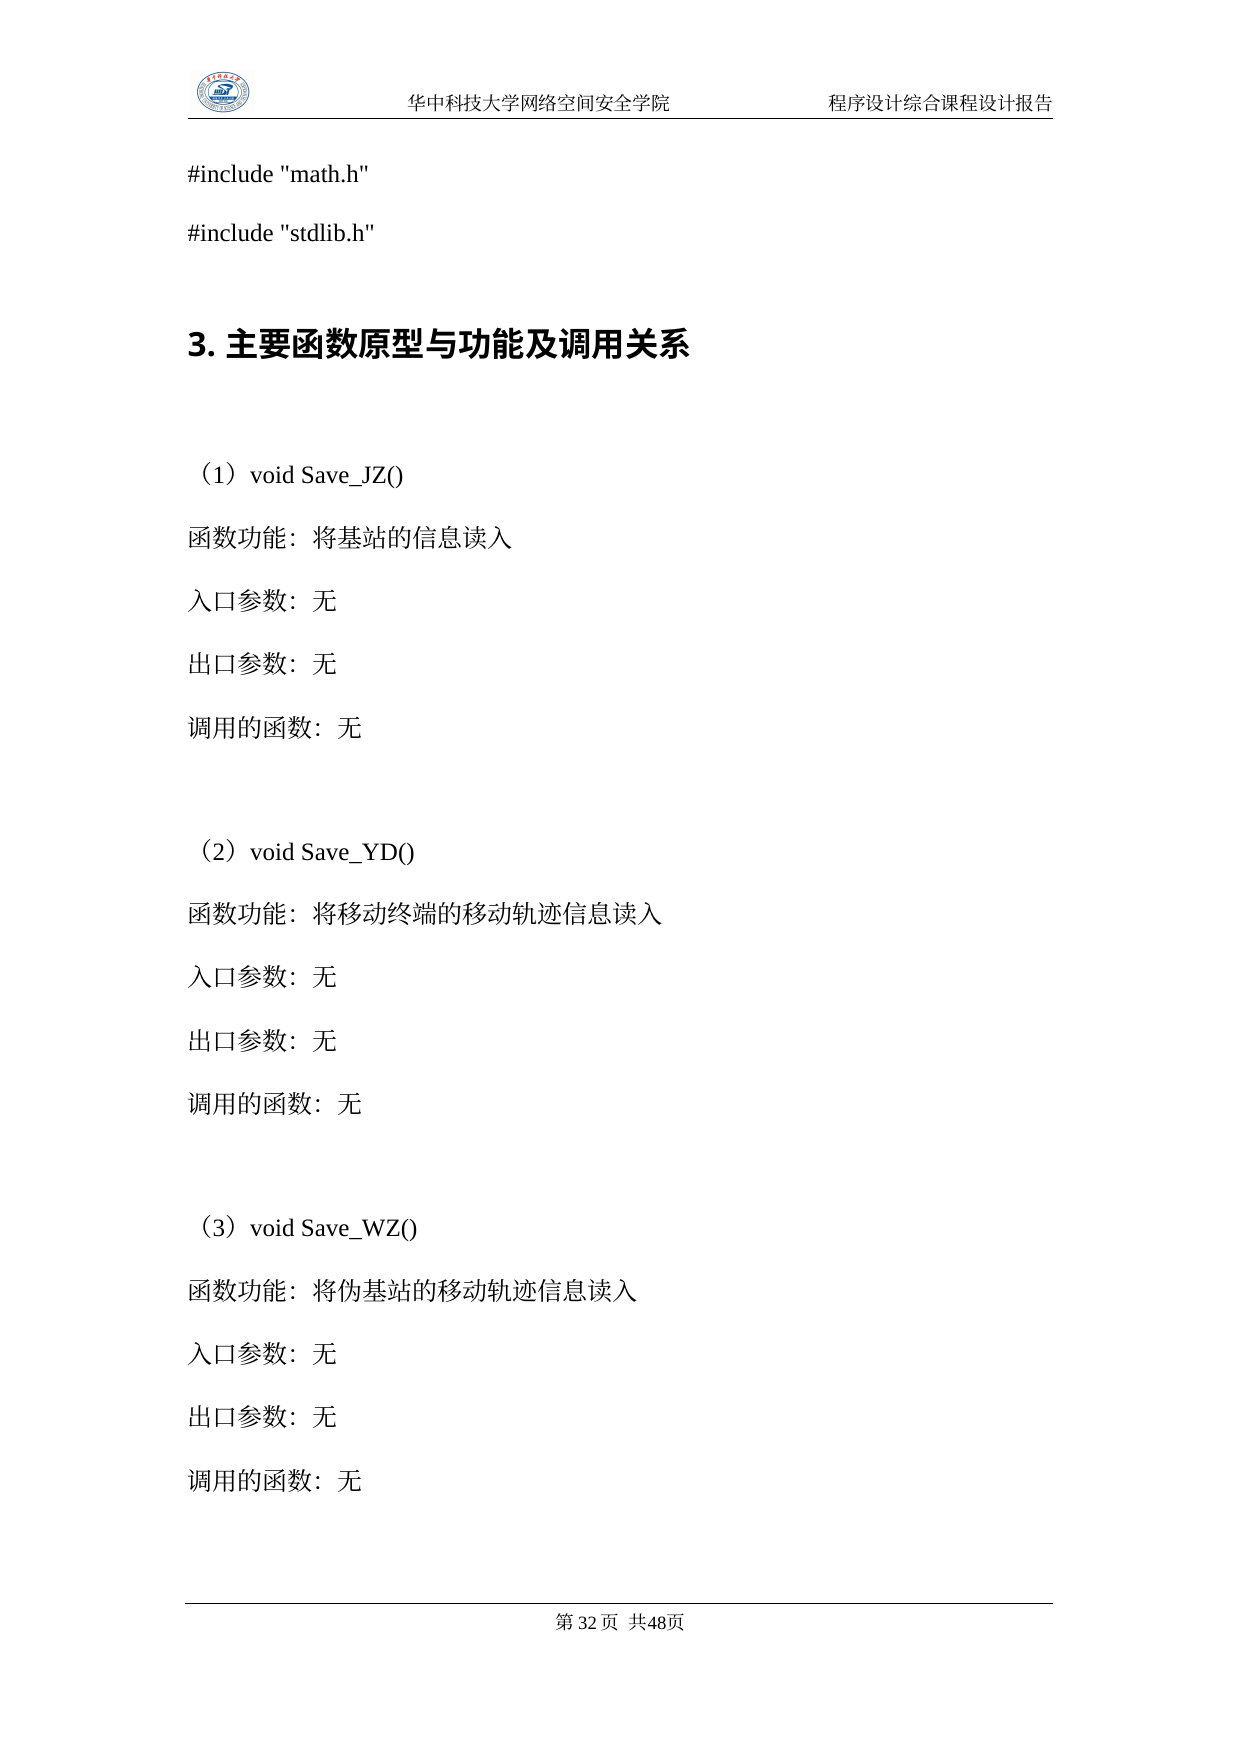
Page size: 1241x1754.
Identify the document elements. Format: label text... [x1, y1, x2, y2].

text #include "math.h" [187, 150, 1053, 196]
subtitle 3. 主要函数原型与功能及调用关系 [187, 297, 1053, 388]
text 函数功能：将伪基站的移动轨迹信息读入 [187, 1266, 1053, 1312]
text 出口参数：无 [187, 1393, 1053, 1438]
picture [190, 70, 255, 113]
text 入口参数：无 [187, 577, 1053, 622]
text 调用的函数：无 [187, 1456, 1053, 1502]
text （2）void Save_YD() [187, 827, 1053, 872]
text 函数功能：将基站的信息读入 [187, 513, 1053, 559]
text 入口参数：无 [187, 953, 1053, 999]
text 入口参数：无 [187, 1330, 1053, 1375]
text （1）void Save_JZ() [187, 450, 1053, 496]
text （3）void Save_WZ() [187, 1203, 1053, 1248]
text #include "stdlib.h" [187, 210, 1053, 256]
text 调用的函数：无 [187, 703, 1053, 749]
text 出口参数：无 [187, 640, 1053, 686]
text 调用的函数：无 [187, 1080, 1053, 1125]
text 函数功能：将移动终端的移动轨迹信息读入 [187, 890, 1053, 935]
text 出口参数：无 [187, 1017, 1053, 1062]
